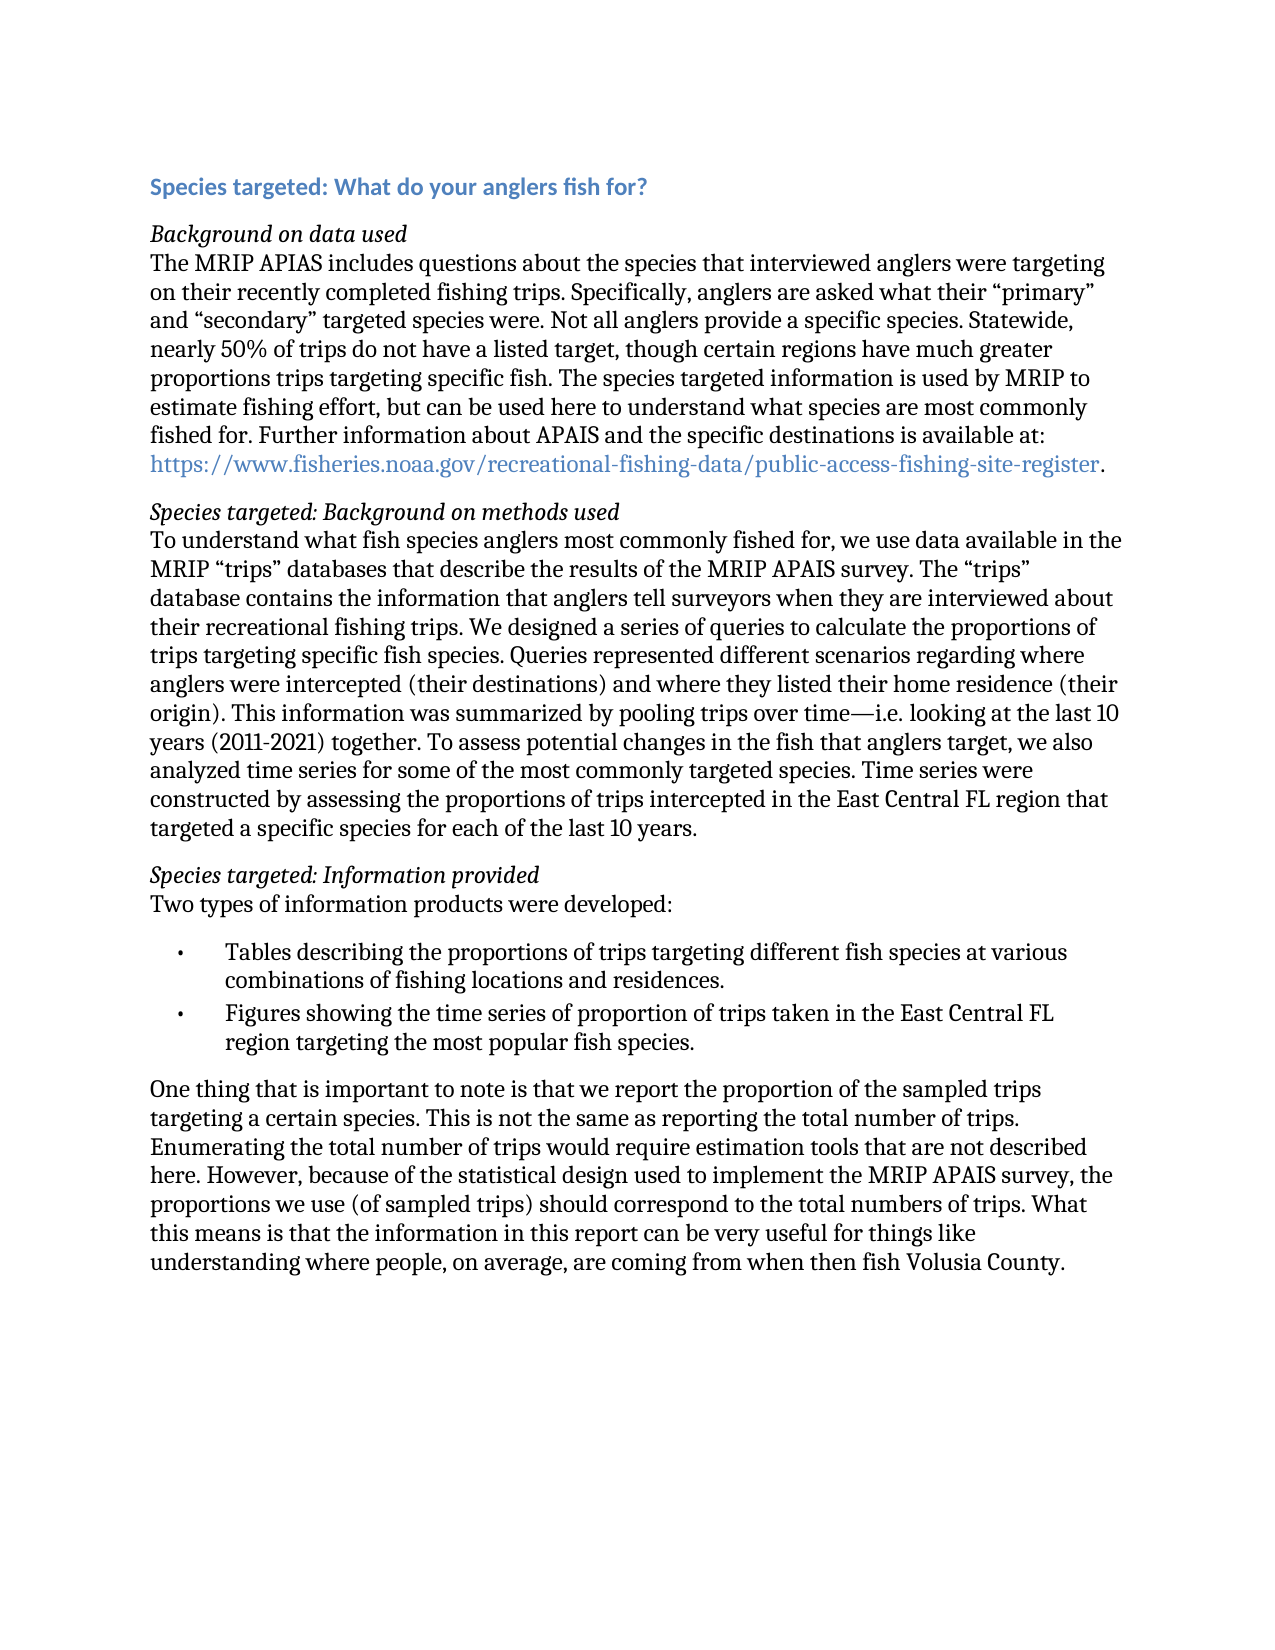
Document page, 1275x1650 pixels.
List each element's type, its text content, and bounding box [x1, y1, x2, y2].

text Species targeted: Background on methods used To understand what fish species anglers most commonly fished for, we use data available in the MRIP “trips” databases that describe the results of the MRIP APAIS survey. The “trips” database contains the information that anglers tell surveyors when they are interviewed about their recreational fishing trips. We designed a series of queries to calculate the proportions of trips targeting specific fish species. Queries represented different scenarios regarding where anglers were intercepted (their destinations) and where they listed their home residence (their origin). This information was summarized by pooling trips over time—i.e. looking at the last 10 years (2011-2021) together. To assess potential changes in the fish that anglers target, we also analyzed time series for some of the most commonly targeted species. Time series were constructed by assessing the proportions of trips intercepted in the East Central FL region that targeted a specific species for each of the last 10 years. [150, 498, 1125, 843]
subtitle Species targeted: What do your anglers fish for? [150, 171, 1125, 201]
list Tables describing the proportions of trips targeting different fish species at various combinations of fishing locations and residences. [175, 938, 1125, 995]
text Species targeted: Information provided Two types of information products were developed: [150, 861, 1125, 919]
list Figures showing the time series of proportion of trips taken in the East Central FL region targeting the most popular fish species. [175, 999, 1125, 1056]
text One thing that is important to note is that we report the proportion of the sampled trips targeting a certain species. This is not the same as reporting the total number of trips. Enumerating the total number of trips would require estimation tools that are not described here. However, because of the statistical design used to implement the MRIP APAIS survey, the proportions we use (of sampled trips) should correspond to the total numbers of trips. What this means is that the information in this report can be very useful for things like understanding where people, on average, are coming from when then fish Volusia County. [150, 1075, 1125, 1276]
text Background on data used The MRIP APIAS includes questions about the species that interviewed anglers were targeting on their recently completed fishing trips. Specifically, anglers are asked what their “primary” and “secondary” targeted species were. Not all anglers provide a specific species. Statewide, nearly 50% of trips do not have a listed target, though certain regions have much greater proportions trips targeting specific fish. The species targeted information is used by MRIP to estimate fishing effort, but can be used here to understand what species are most commonly fished for. Further information about APAIS and the specific destinations is available at: https://www.fisheries.noaa.gov/recreational-fishing-data/public-access-fishing-site-register. [150, 220, 1125, 479]
